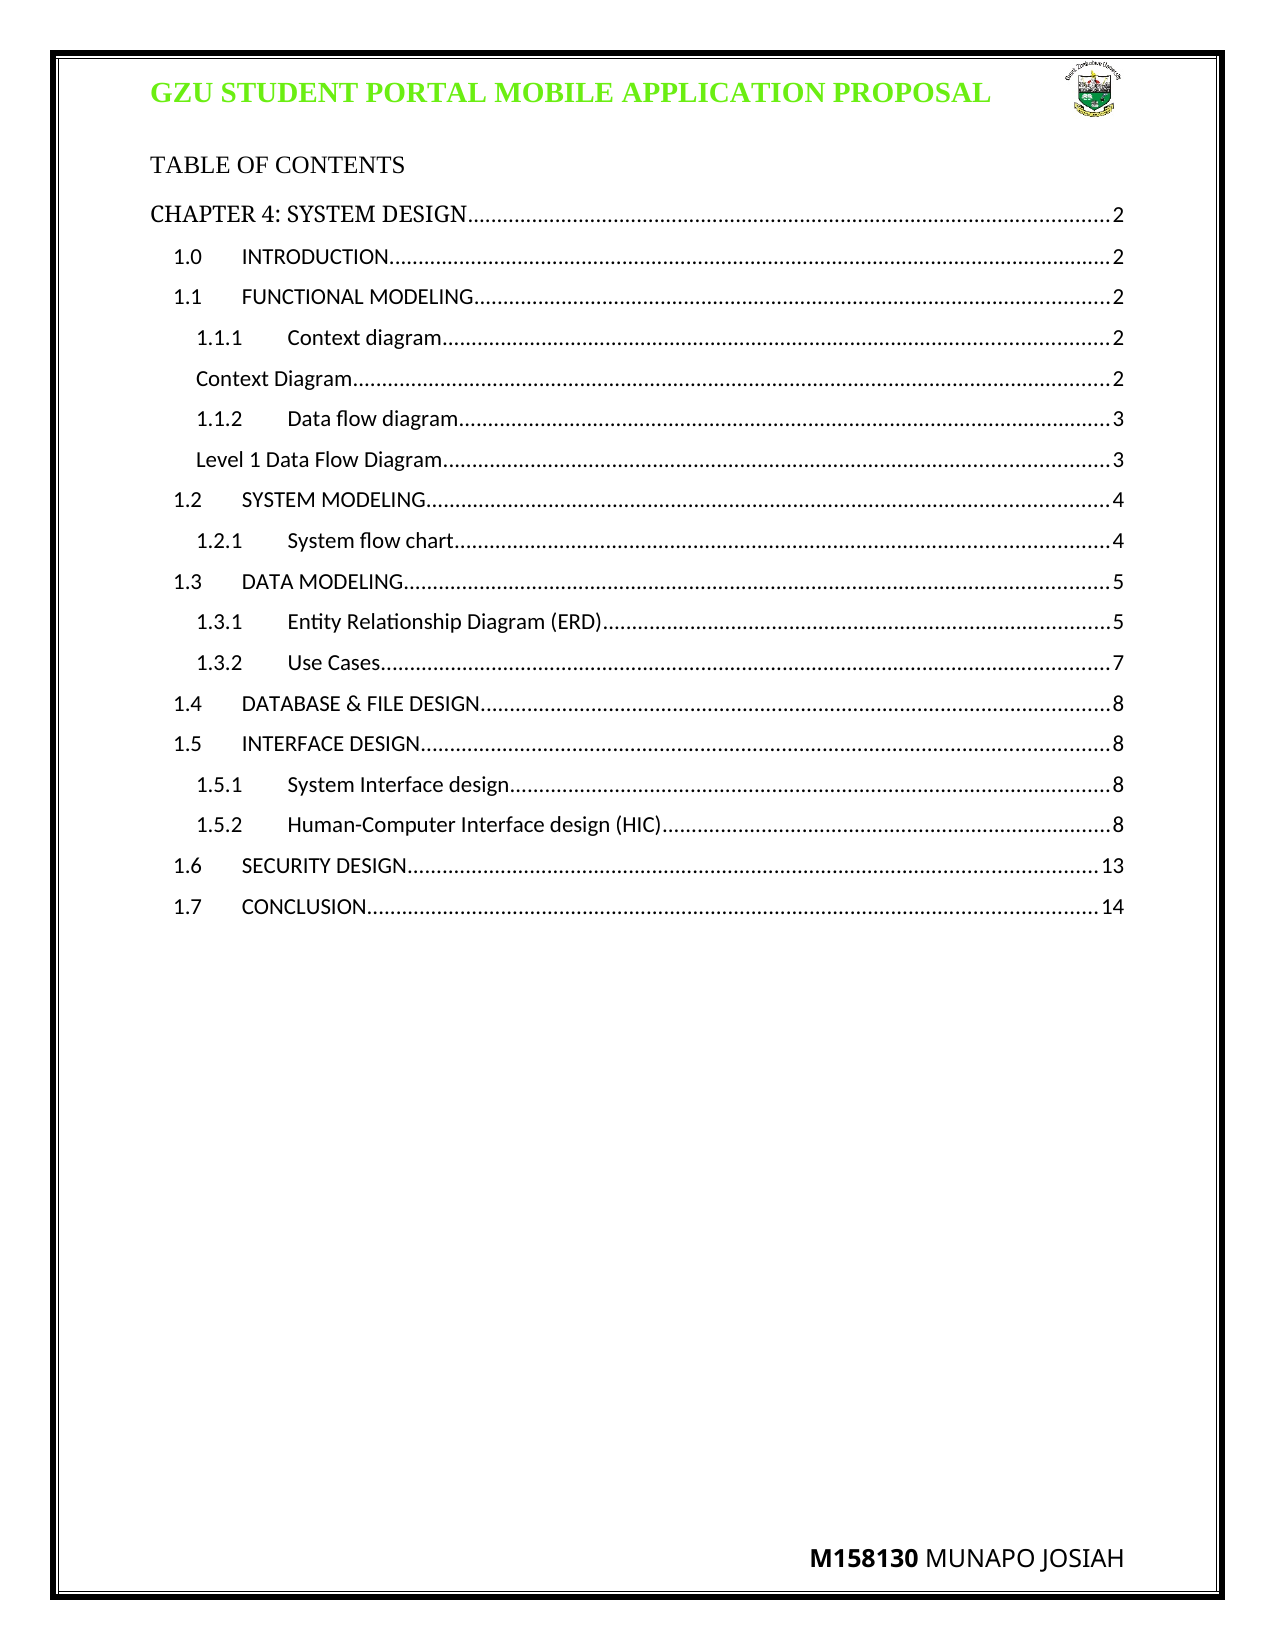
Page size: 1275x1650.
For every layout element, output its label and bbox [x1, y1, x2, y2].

picture [1062, 59, 1124, 119]
